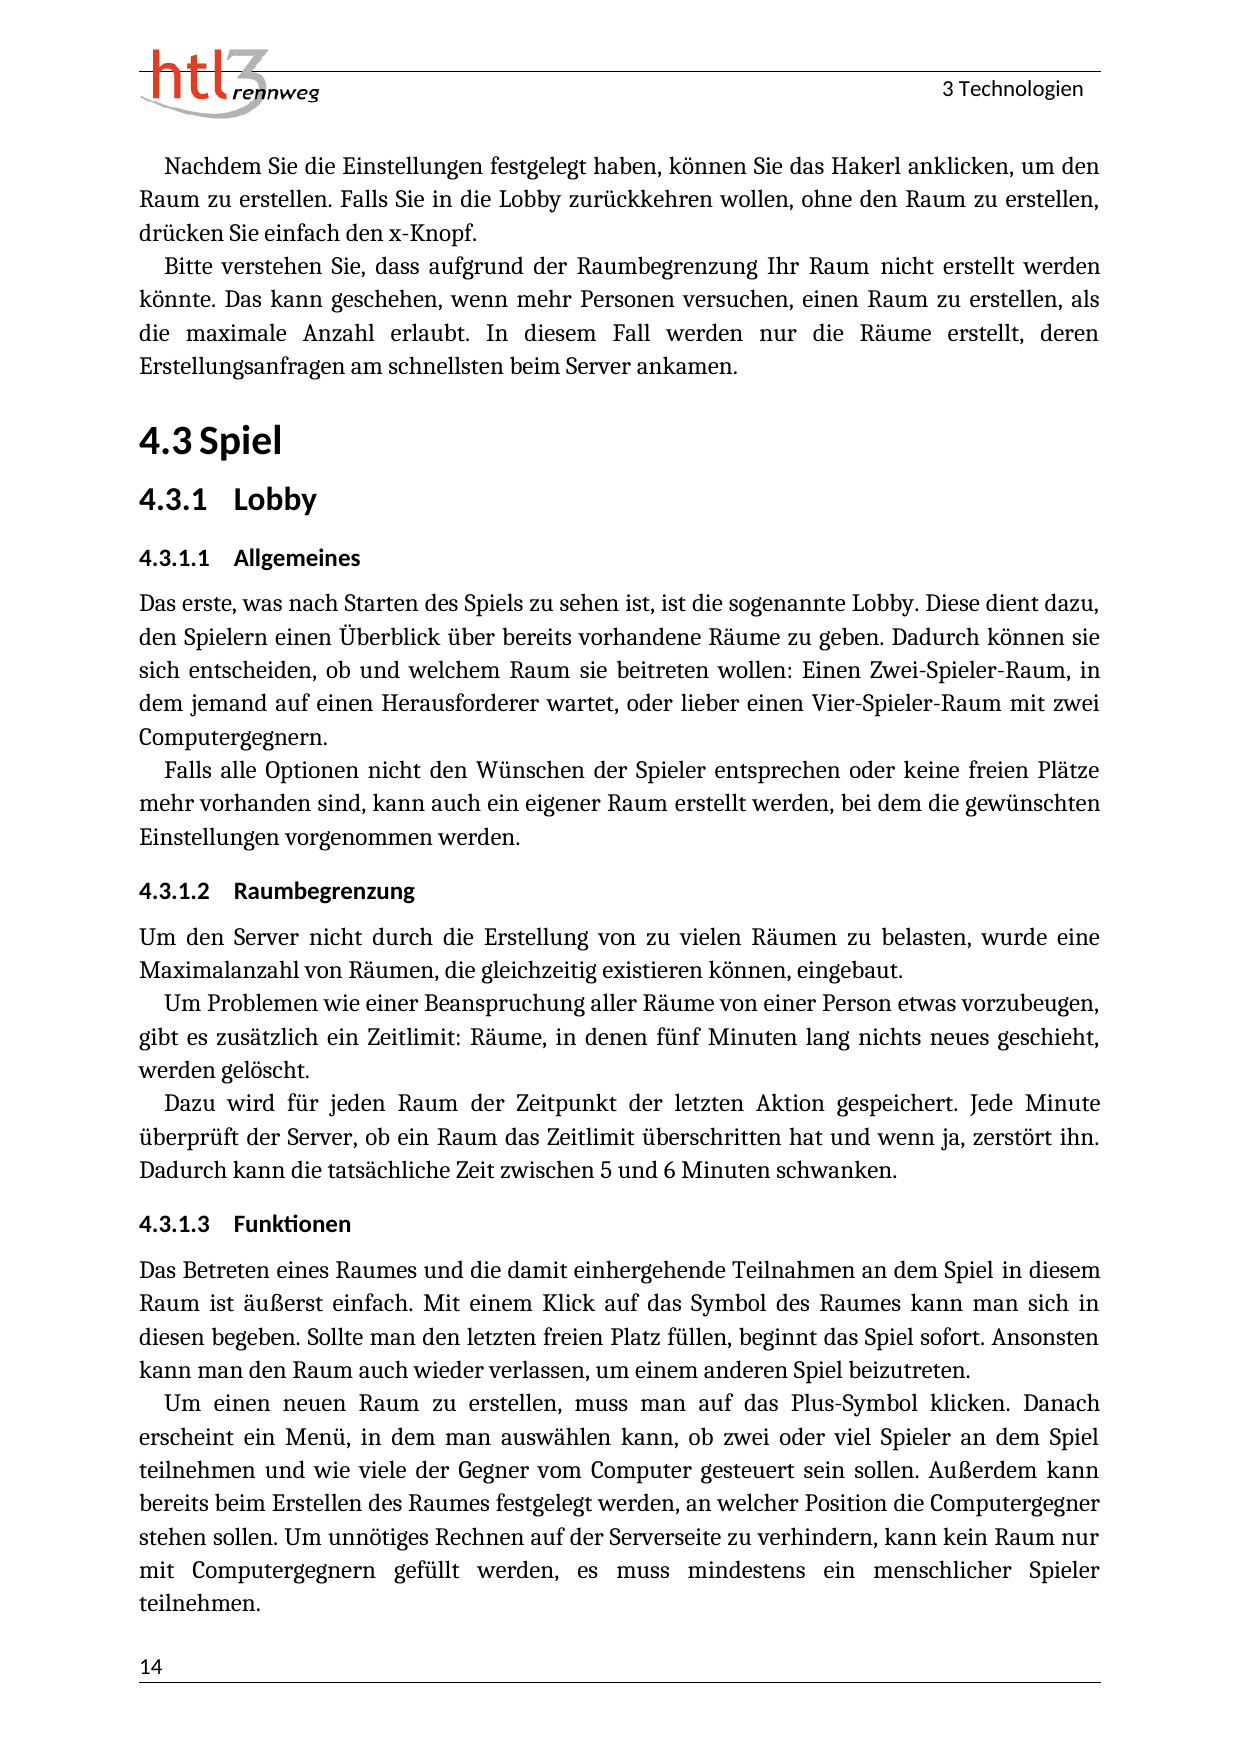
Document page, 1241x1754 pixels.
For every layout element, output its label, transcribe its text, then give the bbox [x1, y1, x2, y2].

text Falls alle Optionen nicht den Wünschen der Spieler entsprechen oder keine freien Plätze mehr vorhanden sind, kann auch ein eigener Raum erstellt werden, bei dem die gewünschten Einstellungen vorgenommen werden. [139, 752, 1101, 852]
subtitle Allgemeines [139, 539, 1101, 573]
text Dazu wird für jeden Raum der Zeitpunkt der letzten Aktion gespeichert. Jede Minute überprüft der Server, ob ein Raum das Zeitlimit überschritten hat und wenn ja, zerstört ihn. Dadurch kann die tatsächliche Zeit zwischen 5 und 6 Minuten schwanken. [139, 1085, 1101, 1185]
picture [138, 43, 324, 121]
text Bitte verstehen Sie, dass aufgrund der Raumbegrenzung Ihr Raum nicht erstellt werden könnte. Das kann geschehen, wenn mehr Personen versuchen, einen Raum zu erstellen, als die maximale Anzahl erlaubt. In diesem Fall werden nur die Räume erstellt, deren Erstellungsanfragen am schnellsten beim Server ankamen. [139, 248, 1101, 381]
subtitle Lobby [139, 477, 1101, 518]
subtitle Funktionen [139, 1206, 1101, 1239]
text Das erste, was nach Starten des Spiels zu sehen ist, ist die sogenannte Lobby. Diese dient dazu, den Spielern einen Überblick über bereits vorhandene Räume zu geben. Dadurch können sie sich entscheiden, ob und welchem Raum sie beitreten wollen: Einen Zwei-Spieler-Raum, in dem jemand auf einen Herausforderer wartet, oder lieber einen Vier-Spieler-Raum mit zwei Computergegnern. [139, 585, 1101, 752]
subtitle Raumbegrenzung [139, 873, 1101, 906]
text Um den Server nicht durch die Erstellung von zu vielen Räumen zu belasten, wurde eine Maximalanzahl von Räumen, die gleichzeitig existieren können, eingebaut. [139, 918, 1101, 985]
subtitle Spiel [139, 414, 1101, 464]
text Nachdem Sie die Einstellungen festgelegt haben, können Sie das Hakerl anklicken, um den Raum zu erstellen. Falls Sie in die Lobby zurückkehren wollen, ohne den Raum zu erstellen, drücken Sie einfach den x-Knopf. [139, 148, 1101, 248]
text Um einen neuen Raum zu erstellen, muss man auf das Plus-Symbol klicken. Danach erscheint ein Menü, in dem man auswählen kann, ob zwei oder viel Spieler an dem Spiel teilnehmen und wie viele der Gegner vom Computer gesteuert sein sollen. Außerdem kann bereits beim Erstellen des Raumes festgelegt werden, an welcher Position die Computergegner stehen sollen. Um unnötiges Rechnen auf der Serverseite zu verhindern, kann kein Raum nur mit Computergegnern gefüllt werden, es muss mindestens ein menschlicher Spieler teilnehmen. [139, 1385, 1101, 1618]
text Das Betreten eines Raumes und die damit einhergehende Teilnahmen an dem Spiel in diesem Raum ist äußerst einfach. Mit einem Klick auf das Symbol des Raumes kann man sich in diesen begeben. Sollte man den letzten freien Platz füllen, beginnt das Spiel sofort. Ansonsten kann man den Raum auch wieder verlassen, um einem anderen Spiel beizutreten. [139, 1252, 1101, 1385]
text Um Problemen wie einer Beanspruchung aller Räume von einer Person etwas vorzubeugen, gibt es zusätzlich ein Zeitlimit: Räume, in denen fünf Minuten lang nichts neues geschieht, werden gelöscht. [139, 985, 1101, 1085]
